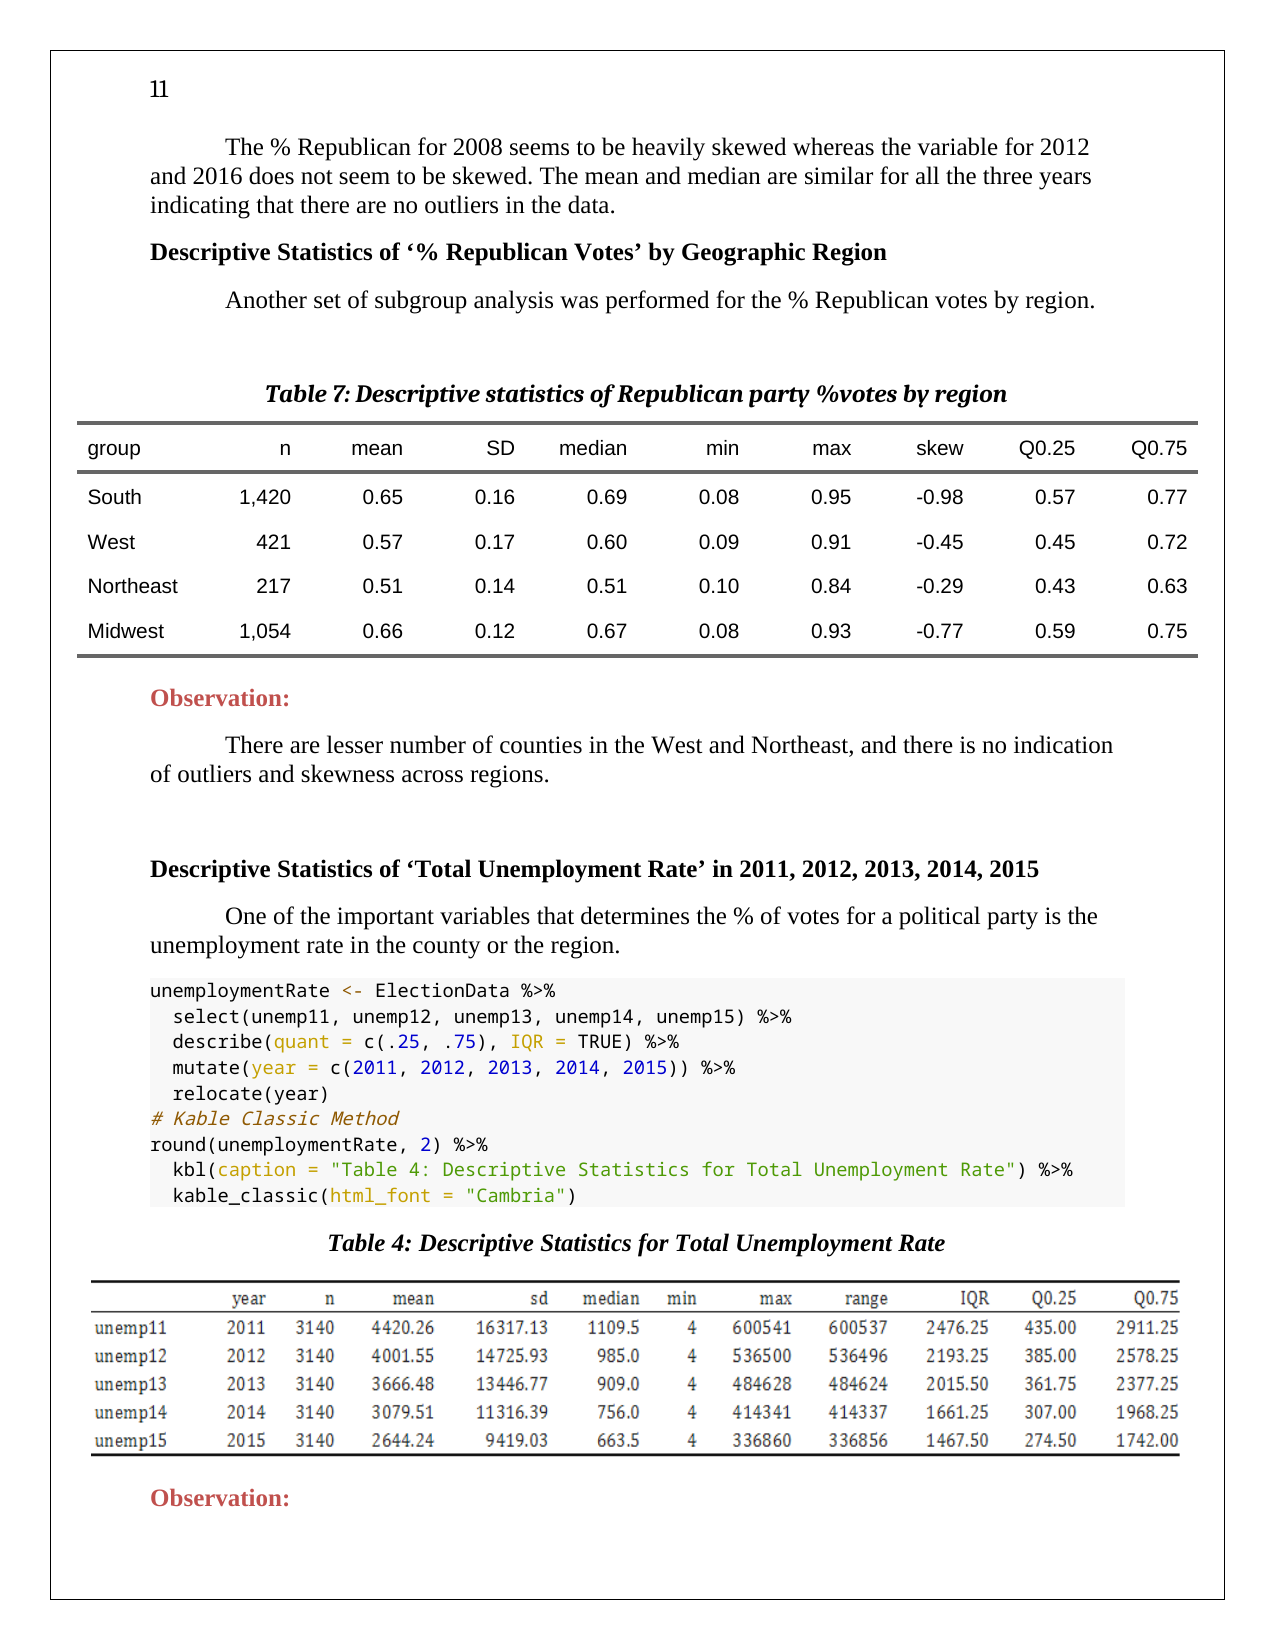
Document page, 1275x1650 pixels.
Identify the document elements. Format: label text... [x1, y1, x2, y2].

table_header median [525, 425, 637, 470]
table_cell 0.67 [525, 609, 637, 653]
table_cell 0.84 [750, 564, 862, 609]
table_cell 0.57 [301, 519, 413, 564]
text Descriptive Statistics of ‘% Republican Votes’ by Geographic Region [150, 237, 1125, 266]
table_cell 0.63 [1086, 564, 1198, 609]
text Observation: [150, 683, 1125, 711]
text The % Republican for 2008 seems to be heavily skewed whereas the variable for 2012 and 2016 does not seem to be skewed. The mean and median are similar for all the three years indicating that there are no outliers in the data. [150, 132, 1125, 219]
text Observation: [150, 1483, 1125, 1512]
table_cell 0.57 [974, 474, 1086, 519]
text Another set of subgroup analysis was performed for the % Republican votes by region. [150, 285, 1125, 314]
table_cell 0.08 [638, 609, 749, 653]
table_cell 217 [189, 564, 301, 609]
text Table 4: Descriptive Statistics for Total Unemployment Rate [150, 1228, 1125, 1257]
table_cell 0.16 [413, 474, 525, 519]
table_header n [189, 425, 301, 470]
table_cell -0.77 [862, 609, 974, 653]
table_cell 1,054 [189, 609, 301, 653]
table_cell 0.10 [638, 564, 749, 609]
text Table 7: Descriptive statistics of Republican party %votes by region [150, 380, 1125, 409]
table_header max [750, 425, 862, 470]
table_cell 0.09 [638, 519, 749, 564]
table_header min [638, 425, 749, 470]
table_cell 0.43 [974, 564, 1086, 609]
table_cell 0.59 [974, 609, 1086, 653]
table_cell 0.65 [301, 474, 413, 519]
table_cell -0.29 [862, 564, 974, 609]
table_cell 0.75 [1086, 609, 1198, 653]
table_cell 0.60 [525, 519, 637, 564]
text There are lesser number of counties in the West and Northeast, and there is no indication of outliers and skewness across regions. [150, 730, 1125, 788]
table_cell 0.95 [750, 474, 862, 519]
table_cell 421 [189, 519, 301, 564]
table_cell Midwest [77, 609, 189, 653]
table_cell 0.66 [301, 609, 413, 653]
table_cell West [77, 519, 189, 564]
table_cell 1,420 [189, 474, 301, 519]
table_cell 0.14 [413, 564, 525, 609]
table_cell -0.98 [862, 474, 974, 519]
table_cell 0.77 [1086, 474, 1198, 519]
table_header SD [413, 425, 525, 470]
table_header Q0.75 [1086, 425, 1198, 470]
table_header group [77, 425, 189, 470]
table_header Q0.25 [974, 425, 1086, 470]
table_header skew [862, 425, 974, 470]
text unemploymentRate <- ElectionData %>% select(unemp11, unemp12, unemp13, unemp14, unemp15) %>% describe(quant = c(.25, .75), IQR = TRUE) %>% mutate(year = c(2011, 2012, 2013, 2014, 2015)) %>% relocate(year) # Kable Classic Method round(unemploymentRate, 2) %>% kbl(caption = "Table 4: Descriptive Statistics for Total Unemployment Rate") %>% kable_classic(html_font = "Cambria") [330, 978, 1125, 1207]
table_header mean [301, 425, 413, 470]
table_cell 0.12 [413, 609, 525, 653]
text One of the important variables that determines the % of votes for a political party is the unemployment rate in the county or the region. [150, 901, 1125, 959]
table_cell 0.91 [750, 519, 862, 564]
table_cell 0.45 [974, 519, 1086, 564]
table_cell 0.08 [638, 474, 749, 519]
text Descriptive Statistics of ‘Total Unemployment Rate’ in 2011, 2012, 2013, 2014, 2015 [150, 854, 1125, 883]
table_cell 0.72 [1086, 519, 1198, 564]
table_cell -0.45 [862, 519, 974, 564]
table_cell 0.69 [525, 474, 637, 519]
table_cell 0.51 [525, 564, 637, 609]
table_cell 0.17 [413, 519, 525, 564]
picture [91, 1275, 1180, 1459]
table_cell 0.51 [301, 564, 413, 609]
table_cell 0.93 [750, 609, 862, 653]
table_cell South [77, 474, 189, 519]
table_cell Northeast [77, 564, 189, 609]
